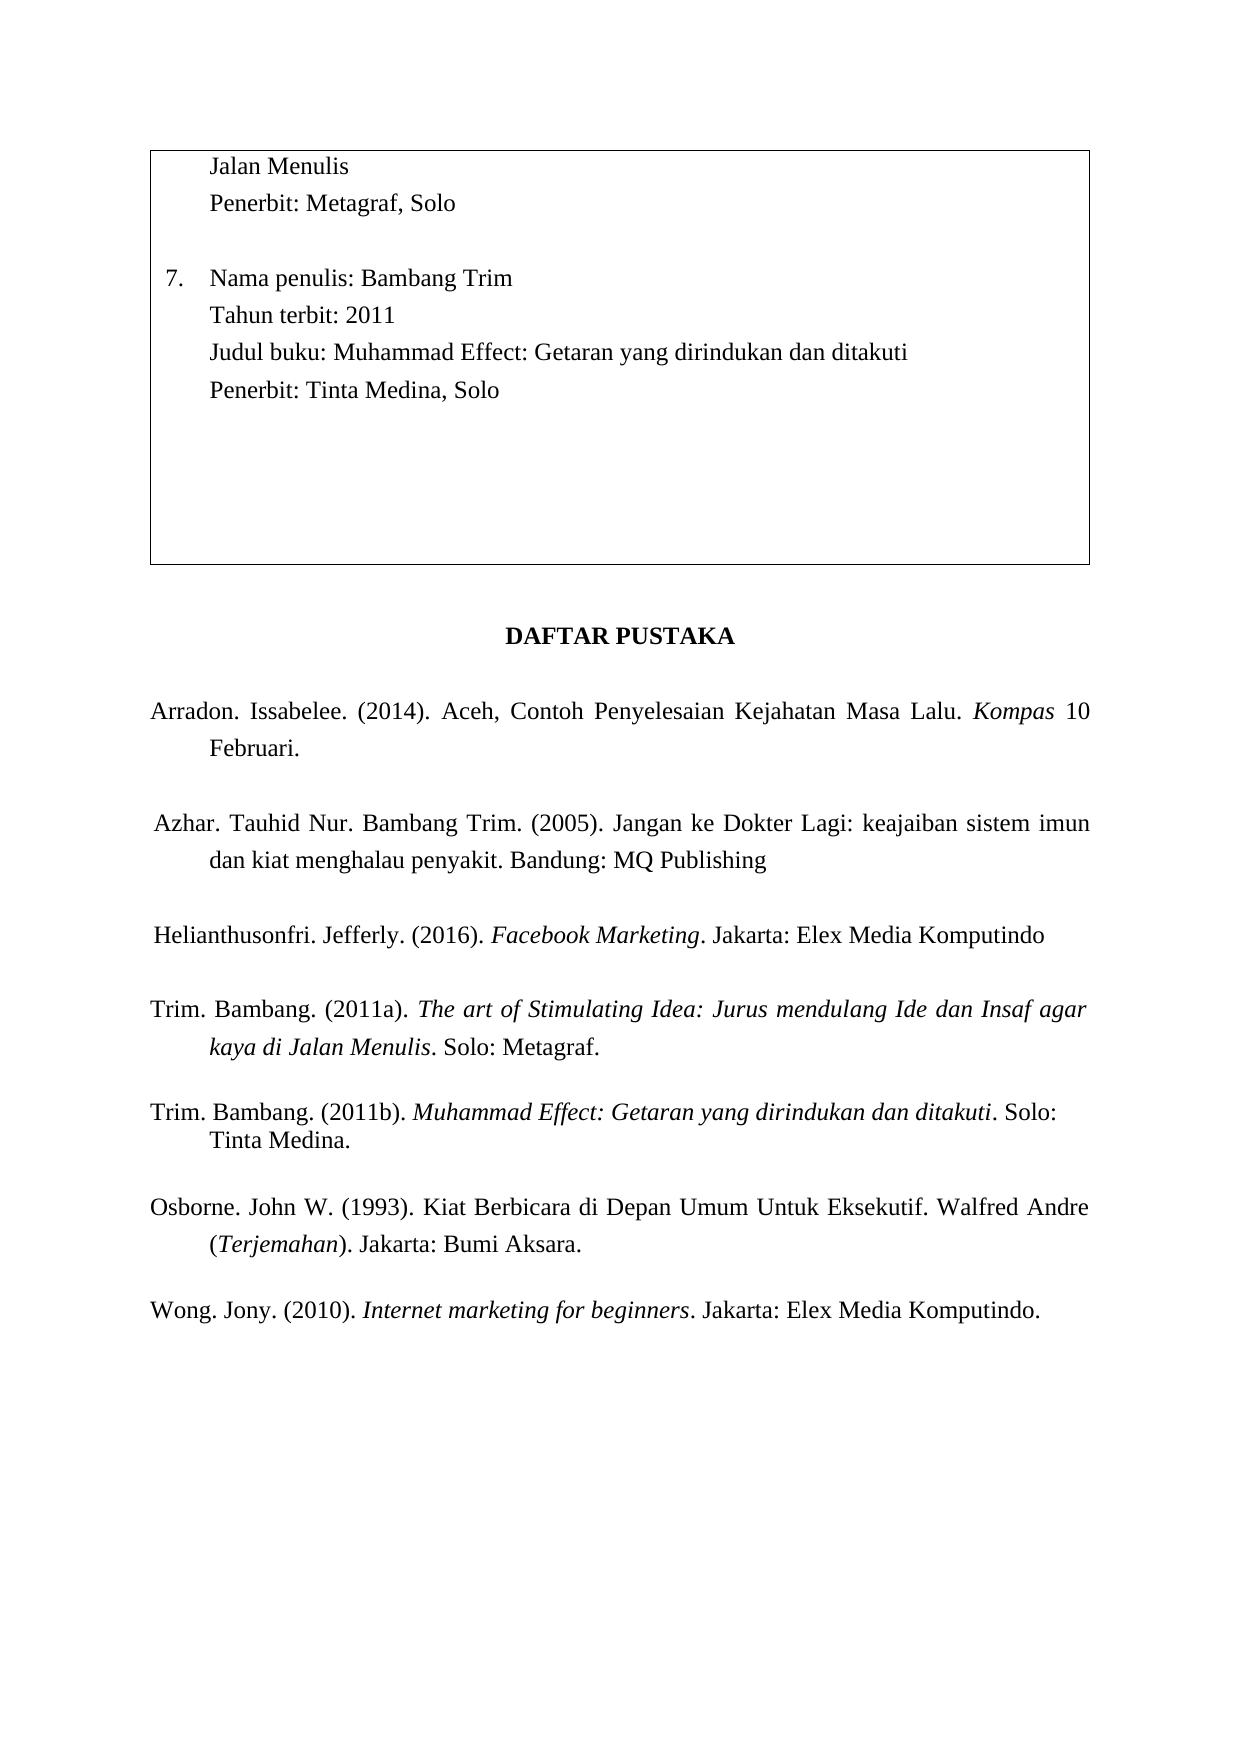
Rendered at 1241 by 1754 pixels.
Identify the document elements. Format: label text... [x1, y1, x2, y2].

text Trim. Bambang. (2011b). Muhammad Effect: Getaran yang dirindukan dan ditakuti. Solo: Tinta Medina. [150, 1097, 1090, 1154]
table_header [151, 151, 1089, 564]
text Trim. Bambang. (2011a). The art of Stimulating Idea: Jurus mendulang Ide dan Insaf agar kaya di Jalan Menulis. Solo: Metagraf. [150, 994, 1090, 1060]
text Wong. Jony. (2010). Internet marketing for beginners. Jakarta: Elex Media Komputindo. [150, 1295, 1090, 1324]
text Arradon. Issabelee. (2014). Aceh, Contoh Penyelesaian Kejahatan Masa Lalu. Kompas 10 Februari. [150, 696, 1090, 762]
text DAFTAR PUSTAKA [150, 621, 1090, 650]
text Azhar. Tauhid Nur. Bambang Trim. (2005). Jangan ke Dokter Lagi: keajaiban sistem imun dan kiat menghalau penyakit. Bandung: MQ Publishing [153, 808, 1090, 874]
list Helianthusonfri. Jefferly. (2016). Facebook Marketing. Jakarta: Elex Media Komputindo [153, 920, 1090, 948]
text Osborne. John W. (1993). Kiat Berbicara di Depan Umum Untuk Eksekutif. Walfred Andre (Terjemahan). Jakarta: Bumi Aksara. [150, 1192, 1090, 1258]
